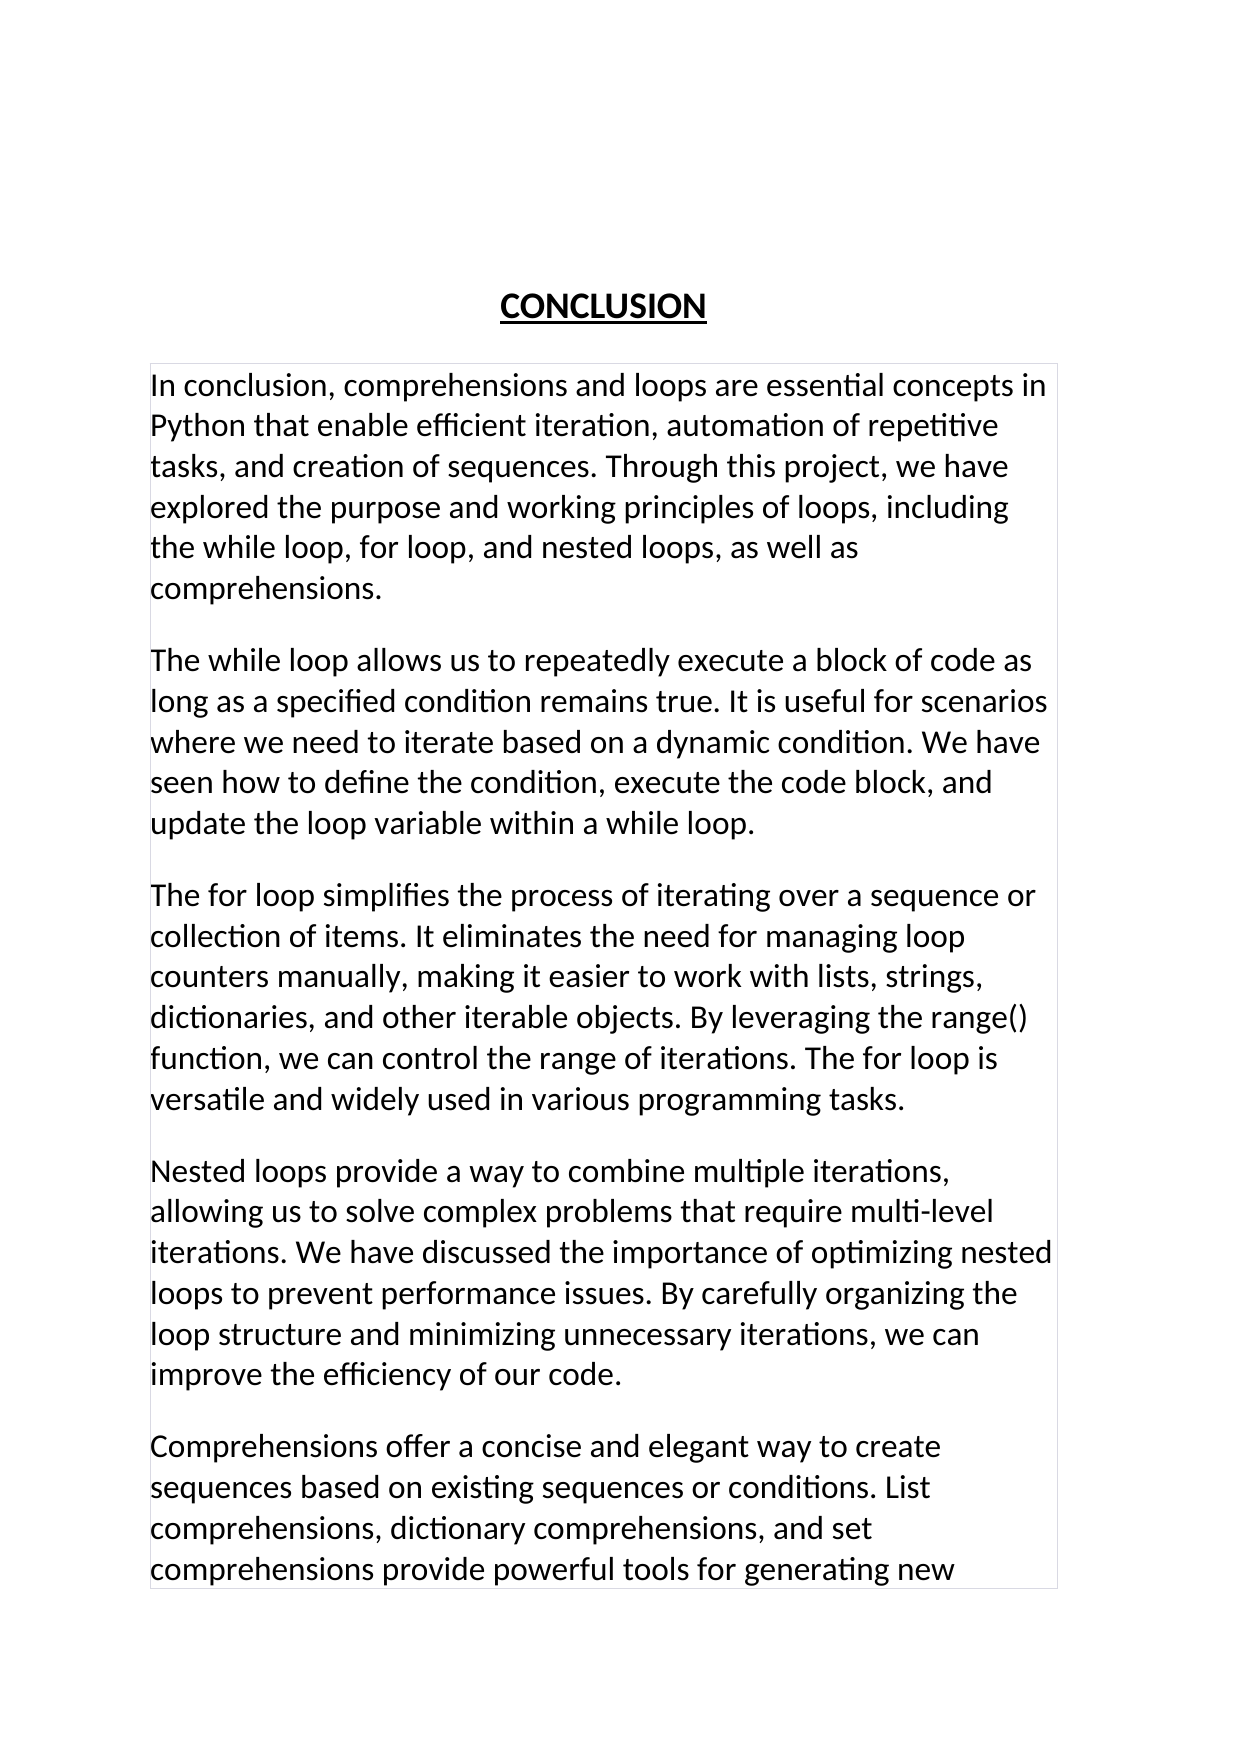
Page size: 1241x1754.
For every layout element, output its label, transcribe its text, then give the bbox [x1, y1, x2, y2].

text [151, 1425, 1057, 1588]
text CONCLUSION [150, 282, 1057, 328]
text The while loop allows us to repeatedly execute a block of code as long as a specified condition remains true. It is useful for scenarios where we need to iterate based on a dynamic condition. We have seen how to define the condition, execute the code block, and update the loop variable within a while loop. [151, 639, 1057, 843]
text Nested loops provide a way to combine multiple iterations, allowing us to solve complex problems that require multi-level iterations. We have discussed the importance of optimizing nested loops to prevent performance issues. By carefully organizing the loop structure and minimizing unnecessary iterations, we can improve the efficiency of our code. [151, 1149, 1057, 1394]
text The for loop simplifies the process of iterating over a sequence or collection of items. It eliminates the need for managing loop counters manually, making it easier to work with lists, strings, dictionaries, and other iterable objects. By leveraging the range() function, we can control the range of iterations. The for loop is versatile and widely used in various programming tasks. [151, 873, 1057, 1118]
text In conclusion, comprehensions and loops are essential concepts in Python that enable efficient iteration, automation of repetitive tasks, and creation of sequences. Through this project, we have explored the purpose and working principles of loops, including the while loop, for loop, and nested loops, as well as comprehensions. [151, 364, 1057, 608]
